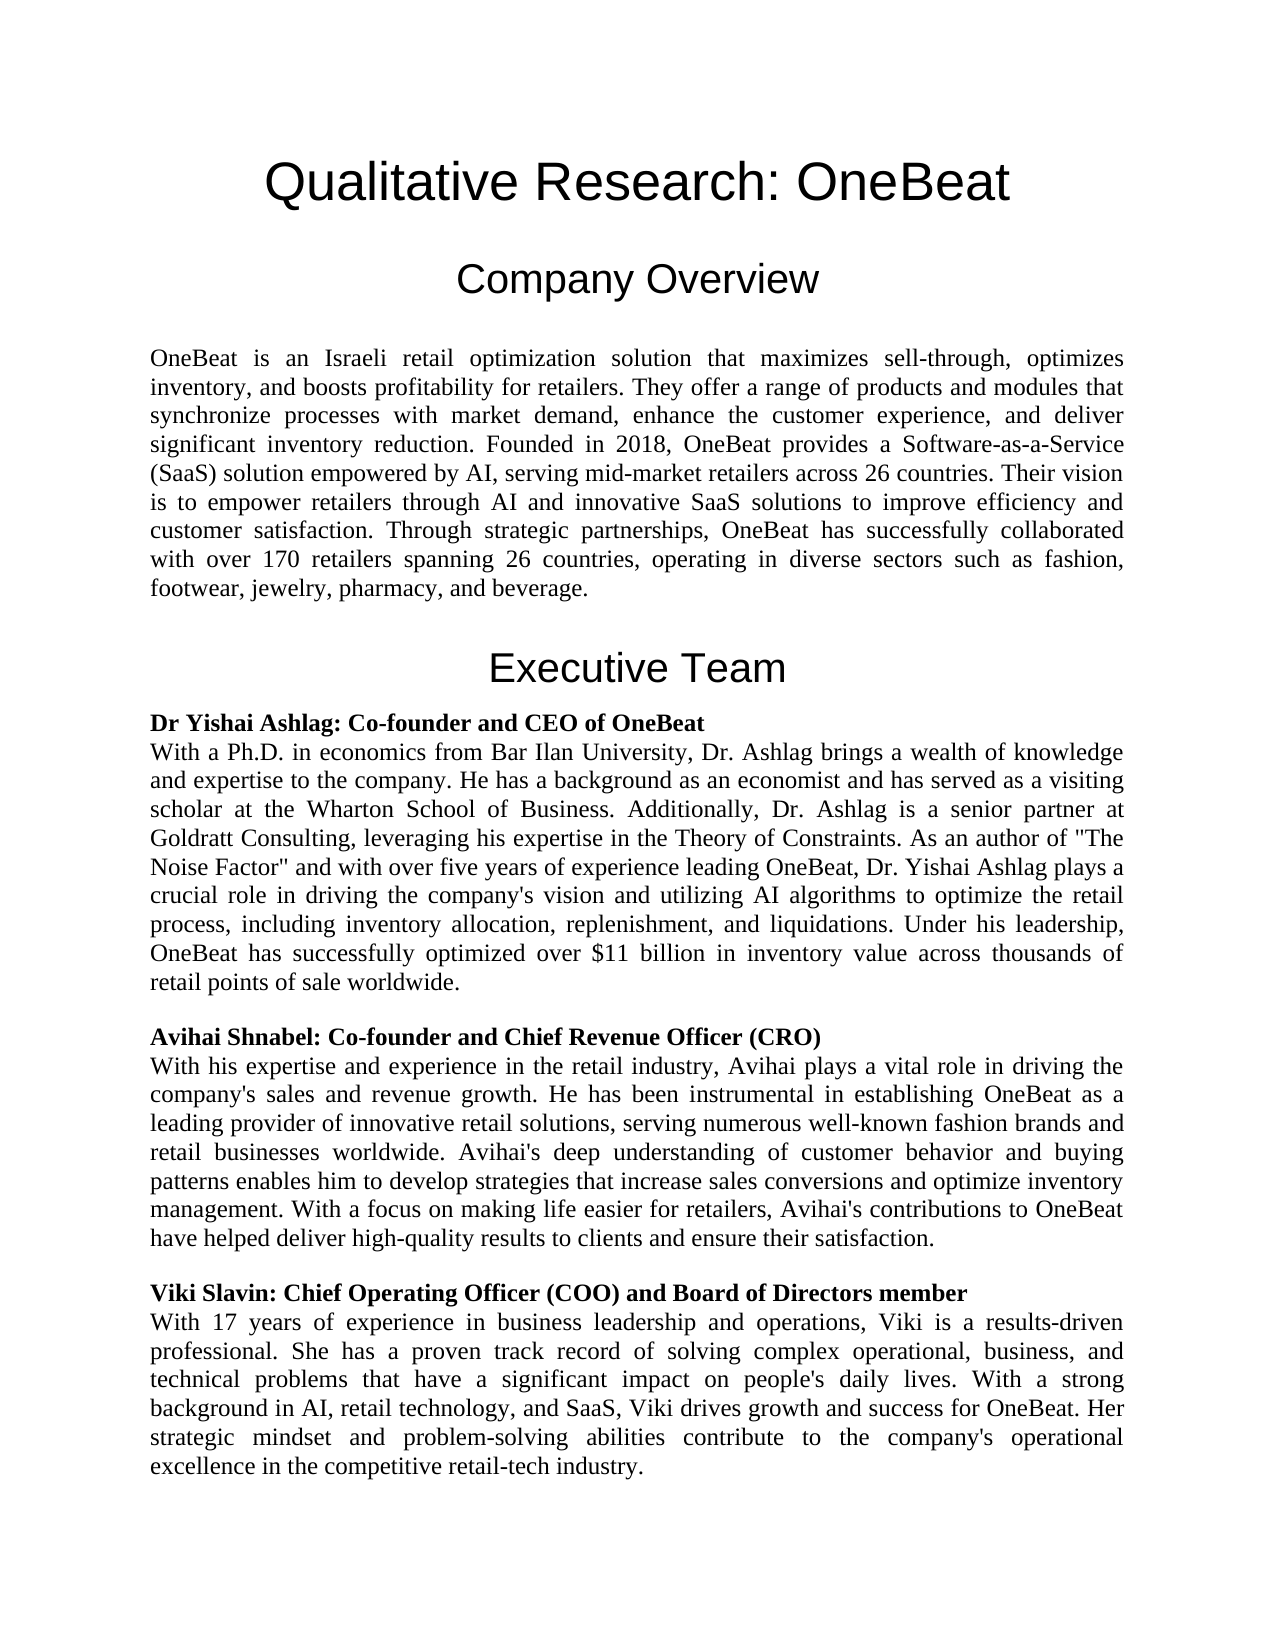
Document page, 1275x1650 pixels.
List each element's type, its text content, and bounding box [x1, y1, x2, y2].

text Viki Slavin: Chief Operating Officer (COO) and Board of Directors member [150, 1278, 1125, 1307]
text With 17 years of experience in business leadership and operations, Viki is a results-driven professional. She has a proven track record of solving complex operational, business, and technical problems that have a significant impact on people's daily lives. With a strong background in AI, retail technology, and SaaS, Viki drives growth and success for OneBeat. Her strategic mindset and problem-solving abilities contribute to the company's operational excellence in the competitive retail-tech industry. [150, 1307, 1125, 1479]
text With a Ph.D. in economics from Bar Ilan University, Dr. Ashlag brings a wealth of knowledge and expertise to the company. He has a background as an economist and has served as a visiting scholar at the Wharton School of Business. Additionally, Dr. Ashlag is a senior partner at Goldratt Consulting, leveraging his expertise in the Theory of Constraints. As an author of "The Noise Factor" and with over five years of experience leading OneBeat, Dr. Yishai Ashlag plays a crucial role in driving the company's vision and utilizing AI algorithms to optimize the retail process, including inventory allocation, replenishment, and liquidations. Under his leadership, OneBeat has successfully optimized over $11 billion in inventory value across thousands of retail points of sale worldwide. [150, 737, 1125, 996]
text With his expertise and experience in the retail industry, Avihai plays a vital role in driving the company's sales and revenue growth. He has been instrumental in establishing OneBeat as a leading provider of innovative retail solutions, serving numerous well-known fashion brands and retail businesses worldwide. Avihai's deep understanding of customer behavior and buying patterns enables him to develop strategies that increase sales conversions and optimize inventory management. With a focus on making life easier for retailers, Avihai's contributions to OneBeat have helped deliver high-quality results to clients and ensure their satisfaction. [150, 1051, 1125, 1252]
subtitle Company Overview [150, 254, 1125, 302]
text Dr Yishai Ashlag: Co-founder and CEO of OneBeat [150, 708, 1125, 737]
text OneBeat is an Israeli retail optimization solution that maximizes sell-through, optimizes inventory, and boosts profitability for retailers. They offer a range of products and modules that synchronize processes with market demand, enhance the customer experience, and deliver significant inventory reduction. Founded in 2018, OneBeat provides a Software-as-a-Service (SaaS) solution empowered by AI, serving mid-market retailers across 26 countries. Their vision is to empower retailers through AI and innovative SaaS solutions to improve efficiency and customer satisfaction. Through strategic partnerships, OneBeat has successfully collaborated with over 170 retailers spanning 26 countries, operating in diverse sectors such as fashion, footwear, jewelry, pharmacy, and beverage. [150, 343, 1125, 602]
subtitle Executive Team [150, 643, 1125, 691]
text Avihai Shnabel: Co-founder and Chief Revenue Officer (CRO) [150, 1022, 1125, 1051]
title Qualitative Research: OneBeat [150, 150, 1125, 212]
